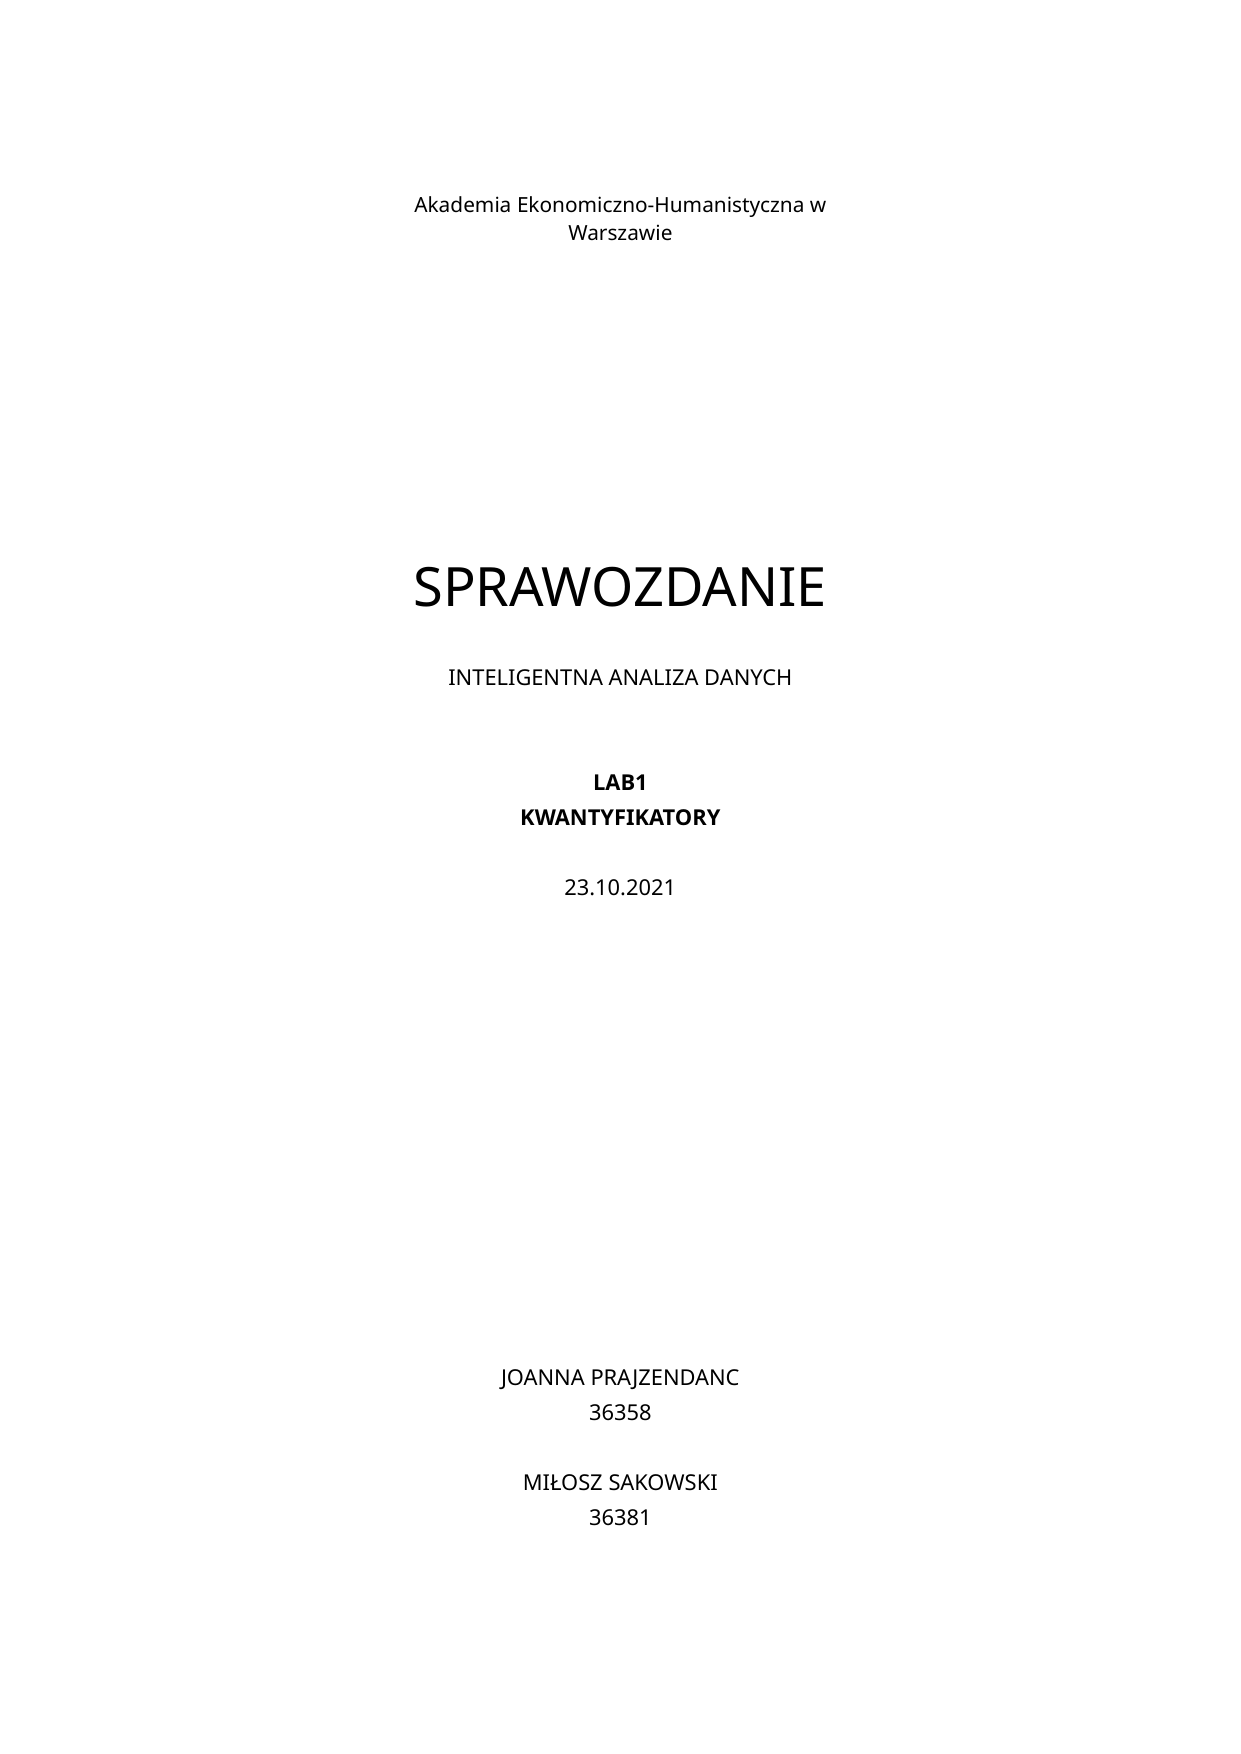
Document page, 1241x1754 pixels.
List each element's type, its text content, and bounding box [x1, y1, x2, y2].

text KWANTYFIKATORY [187, 802, 1053, 832]
text 23.10.2021 [187, 872, 1053, 902]
text MIŁOSZ SAKOWSKI [187, 1467, 1053, 1497]
text INTELIGENTNA ANALIZA DANYCH [187, 662, 1053, 692]
text JOANNA PRAJZENDANC [187, 1362, 1053, 1392]
text SPRAWOZDANIE [187, 548, 1053, 622]
text LAB1 [187, 767, 1053, 797]
text 36358 [187, 1397, 1053, 1427]
text 36381 [187, 1502, 1053, 1532]
